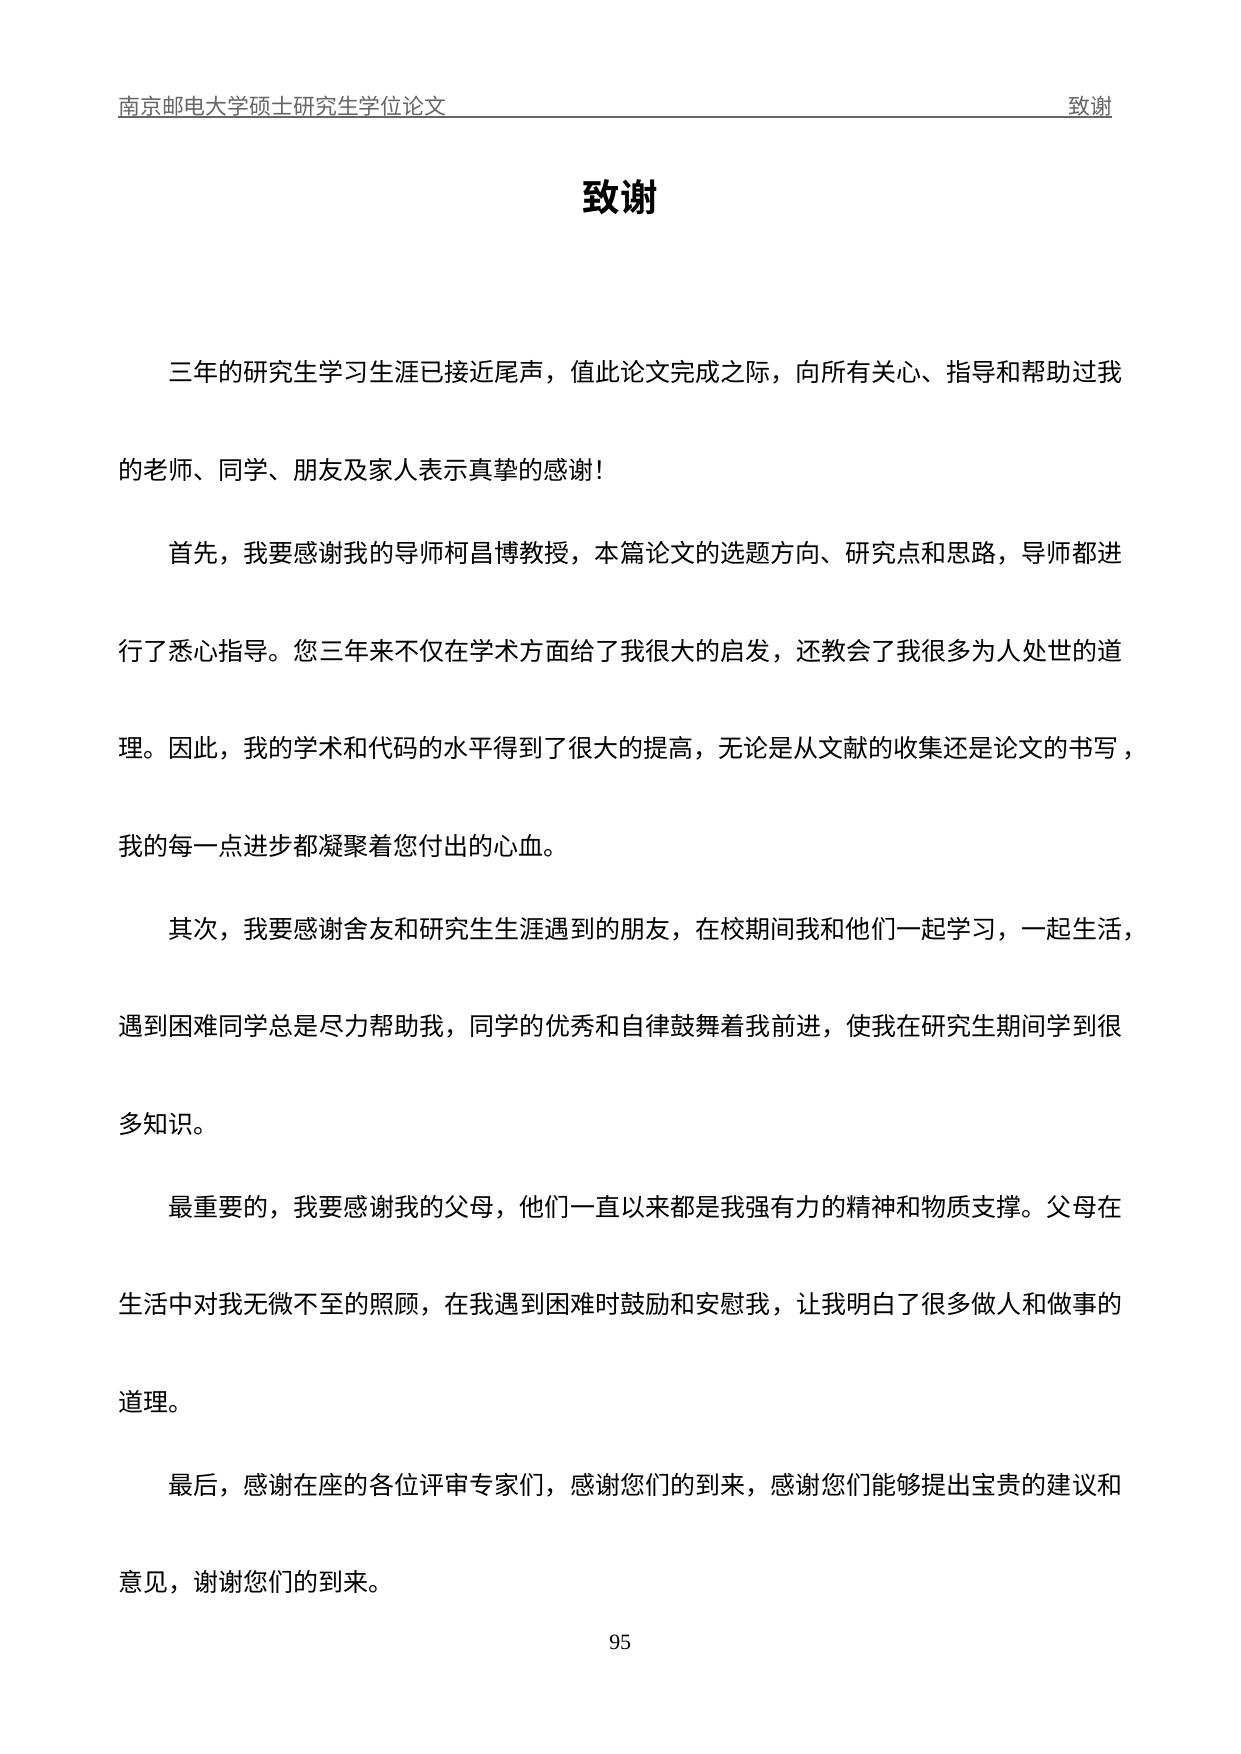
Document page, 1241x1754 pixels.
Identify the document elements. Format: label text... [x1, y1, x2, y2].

text 首先，我要感谢我的导师柯昌博教授，本篇论文的选题方向、研究点和思路，导师都进行了悉心指导。您三年来不仅在学术方面给了我很大的启发，还教会了我很多为人处世的道理。因此，我的学术和代码的水平得到了很大的提高，无论是从文献的收集还是论文的书写，我的每一点进步都凝聚着您付出的心血。 [118, 519, 1122, 877]
subtitle 致谢 [118, 163, 1122, 228]
text 最重要的，我要感谢我的父母，他们一直以来都是我强有力的精神和物质支撑。父母在生活中对我无微不至的照顾，在我遇到困难时鼓励和安慰我，让我明白了很多做人和做事的道理。 [118, 1173, 1122, 1433]
text 最后，感谢在座的各位评审专家们，感谢您们的到来，感谢您们能够提出宝贵的建议和意见，谢谢您们的到来。 [118, 1451, 1122, 1613]
text 三年的研究生学习生涯已接近尾声，值此论文完成之际，向所有关心、指导和帮助过我的老师、同学、朋友及家人表示真挚的感谢！ [118, 338, 1122, 501]
text 其次，我要感谢舍友和研究生生涯遇到的朋友，在校期间我和他们一起学习，一起生活，遇到困难同学总是尽力帮助我，同学的优秀和自律鼓舞着我前进，使我在研究生期间学到很多知识。 [118, 895, 1122, 1155]
